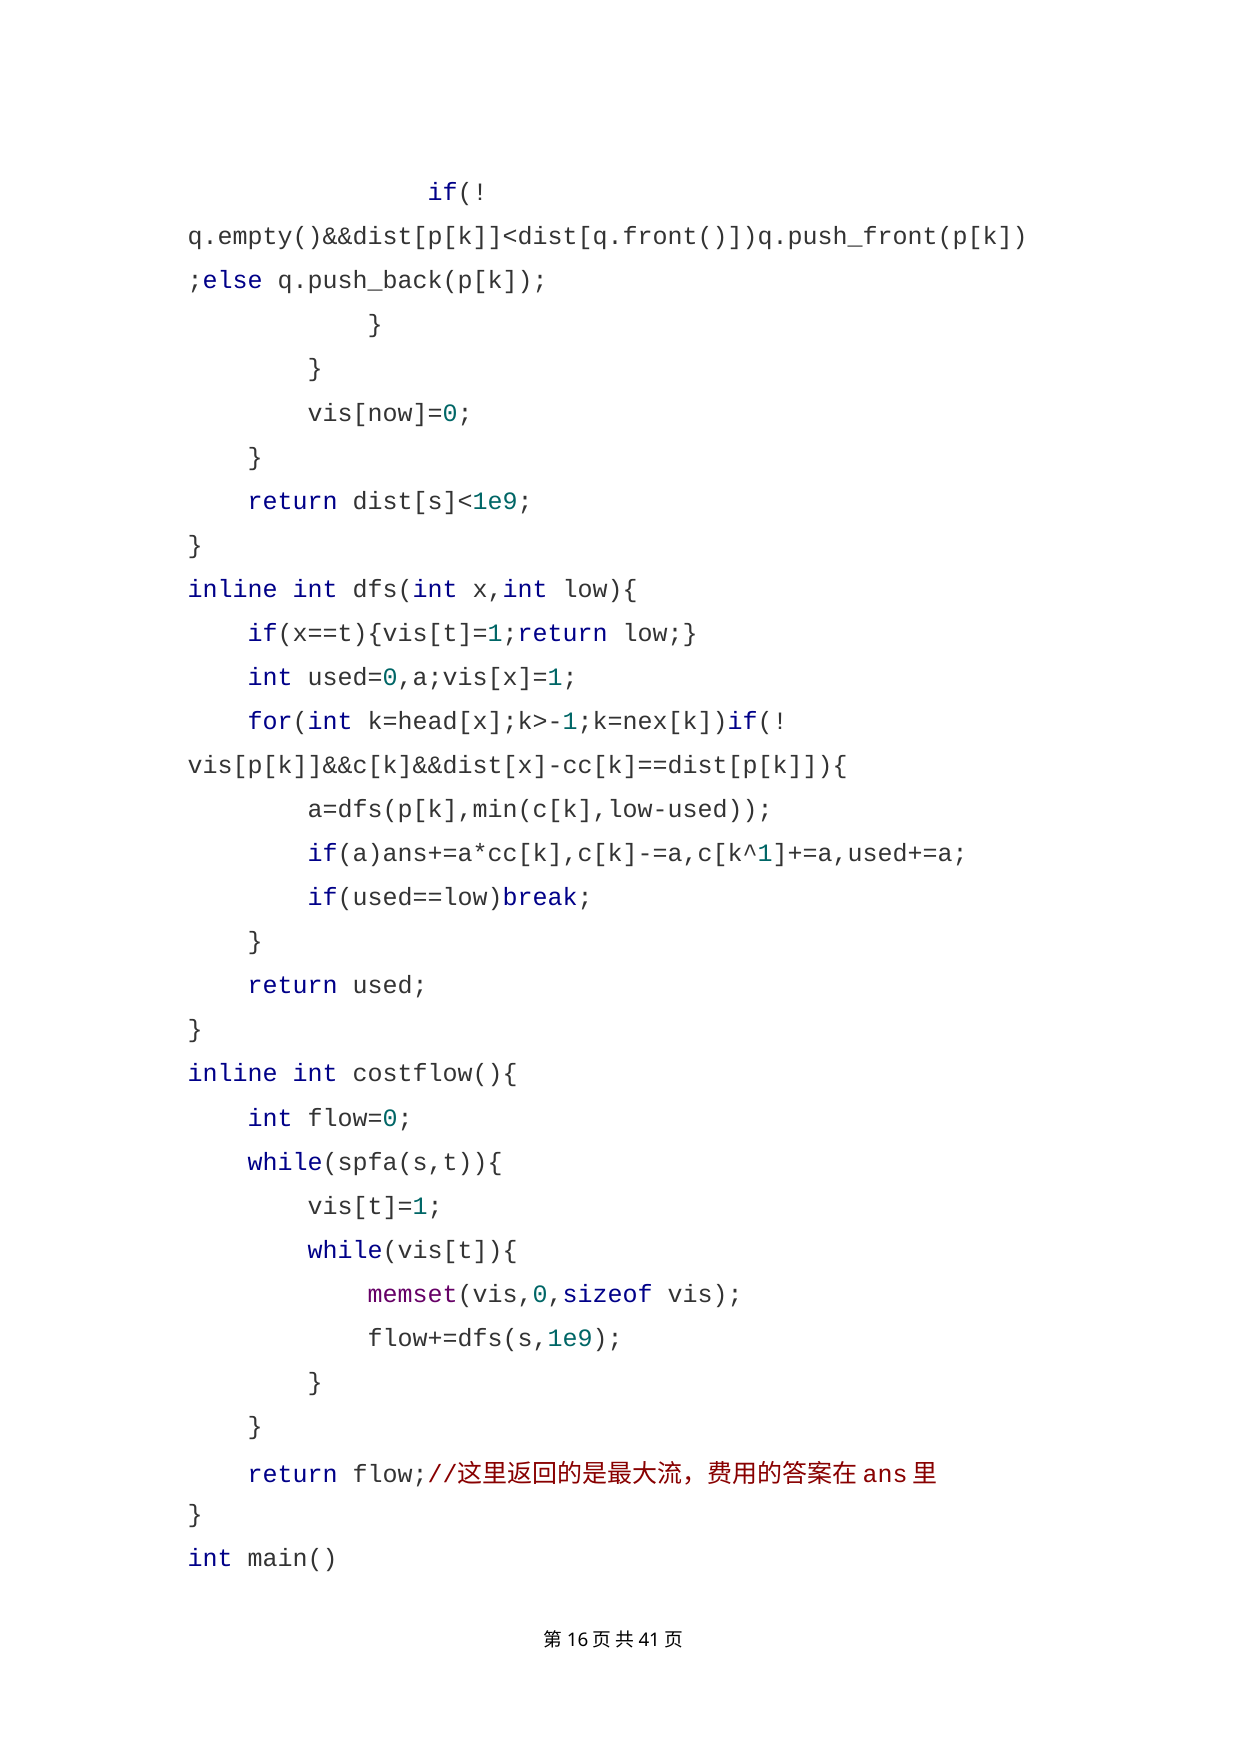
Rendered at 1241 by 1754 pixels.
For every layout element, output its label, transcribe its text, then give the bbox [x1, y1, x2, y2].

text vis[now]=0; [187, 392, 1053, 436]
text int main() [187, 1538, 1053, 1582]
text return flow;//这里返回的是最大流，费用的答案在ans里 [187, 1450, 1053, 1494]
text if(used==low)break; [187, 877, 1053, 921]
text if(!q.empty()&&dist[p[k]]<dist[q.front()])q.push_front(p[k]);else q.push_back(p[k]); [187, 172, 1053, 304]
text } [187, 1362, 1053, 1406]
text vis[t]=1; [187, 1185, 1053, 1229]
text inline int costflow(){ [187, 1053, 1053, 1097]
text } [187, 1406, 1053, 1450]
text } [187, 304, 1053, 348]
text while(vis[t]){ [187, 1229, 1053, 1273]
text } [187, 1009, 1053, 1053]
text while(spfa(s,t)){ [187, 1141, 1053, 1185]
text if(a)ans+=a*cc[k],c[k]-=a,c[k^1]+=a,used+=a; [187, 833, 1053, 877]
text int used=0,a;vis[x]=1; [187, 657, 1053, 701]
text } [187, 436, 1053, 480]
text for(int k=head[x];k>-1;k=nex[k])if(!vis[p[k]]&&c[k]&&dist[x]-cc[k]==dist[p[k]]){ [187, 701, 1053, 789]
text a=dfs(p[k],min(c[k],low-used)); [187, 789, 1053, 833]
text } [187, 524, 1053, 568]
text return used; [187, 965, 1053, 1009]
text return dist[s]<1e9; [187, 480, 1053, 524]
text inline int dfs(int x,int low){ [187, 568, 1053, 613]
text } [187, 1494, 1053, 1538]
text } [187, 921, 1053, 965]
text flow+=dfs(s,1e9); [187, 1318, 1053, 1362]
text if(x==t){vis[t]=1;return low;} [187, 613, 1053, 657]
text } [187, 348, 1053, 392]
text memset(vis,0,sizeof vis); [187, 1273, 1053, 1318]
text int flow=0; [187, 1097, 1053, 1141]
